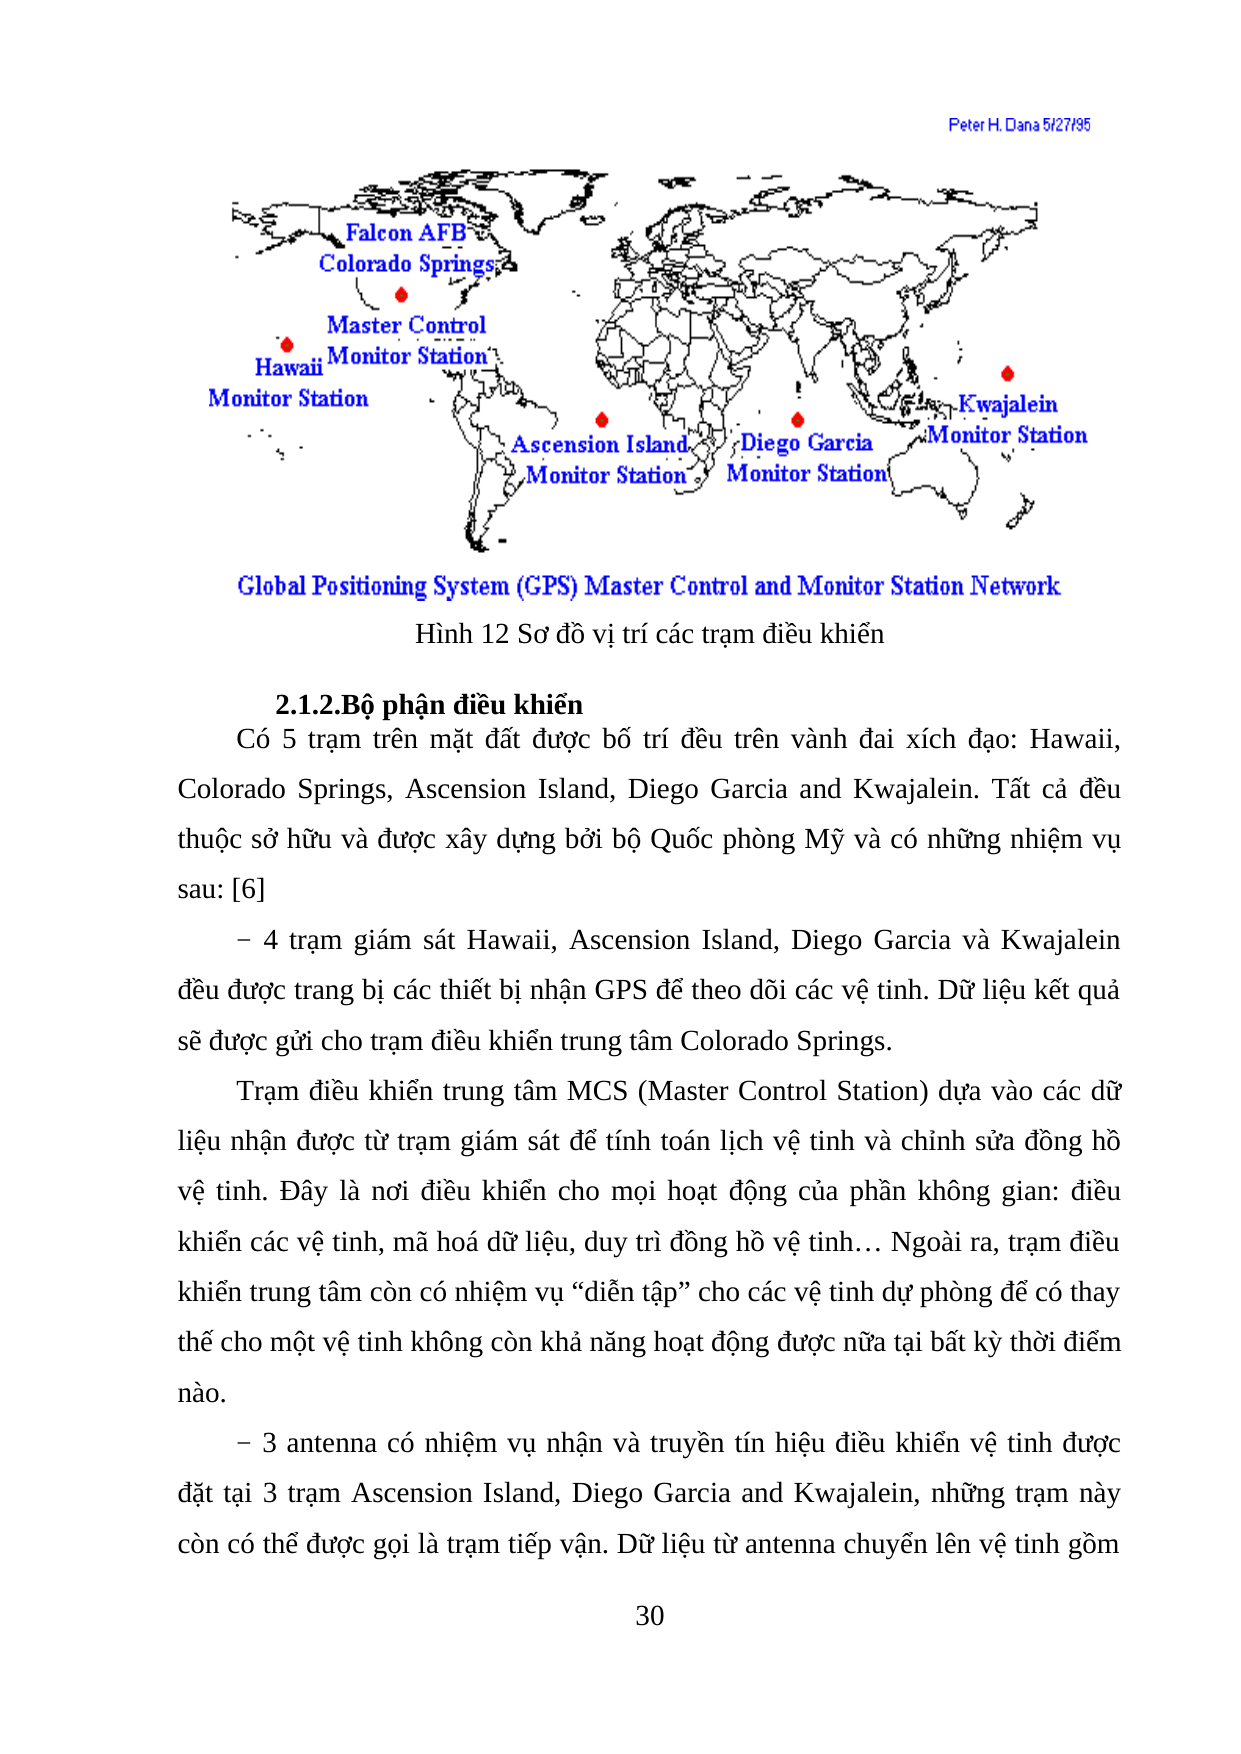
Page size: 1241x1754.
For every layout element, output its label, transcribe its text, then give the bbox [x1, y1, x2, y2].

picture [209, 118, 1091, 601]
subtitle 2.1.2.Bộ phận điều khiển [275, 687, 1122, 721]
list 4 trạm giám sát Hawaii, Ascension Island, Diego Garcia và Kwajalein đều được trang bị các thiết bị nhận GPS để theo dõi các vệ tinh. Dữ liệu kết quả sẽ được gửi cho trạm điều khiển trung tâm Colorado Springs. [177, 922, 1122, 1056]
text Có 5 trạm trên mặt đất được bố trí đều trên vành đai xích đạo: Hawaii, Colorado Springs, Ascension Island, Diego Garcia and Kwajalein. Tất cả đều thuộc sở hữu và được xây dựng bởi bộ Quốc phòng Mỹ và có những nhiệm vụ sau: [6] [177, 721, 1122, 905]
text Trạm điều khiển trung tâm MCS (Master Control Station) dựa vào các dữ liệu nhận được từ trạm giám sát để tính toán lịch vệ tinh và chỉnh sửa đồng hồ vệ tinh. Đây là nơi điều khiển cho mọi hoạt động của phần không gian: điều khiển các vệ tinh, mã hoá dữ liệu, duy trì đồng hồ vệ tinh… Ngoài ra, trạm điều khiển trung tâm còn có nhiệm vụ “diễn tập” cho các vệ tinh dự phòng để có thay thế cho một vệ tinh không còn khả năng hoạt động được nữa tại bất kỳ thời điểm nào. [177, 1073, 1122, 1408]
text Hình 12 Sơ đồ vị trí các trạm điều khiển [177, 616, 1122, 649]
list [177, 1425, 1122, 1559]
